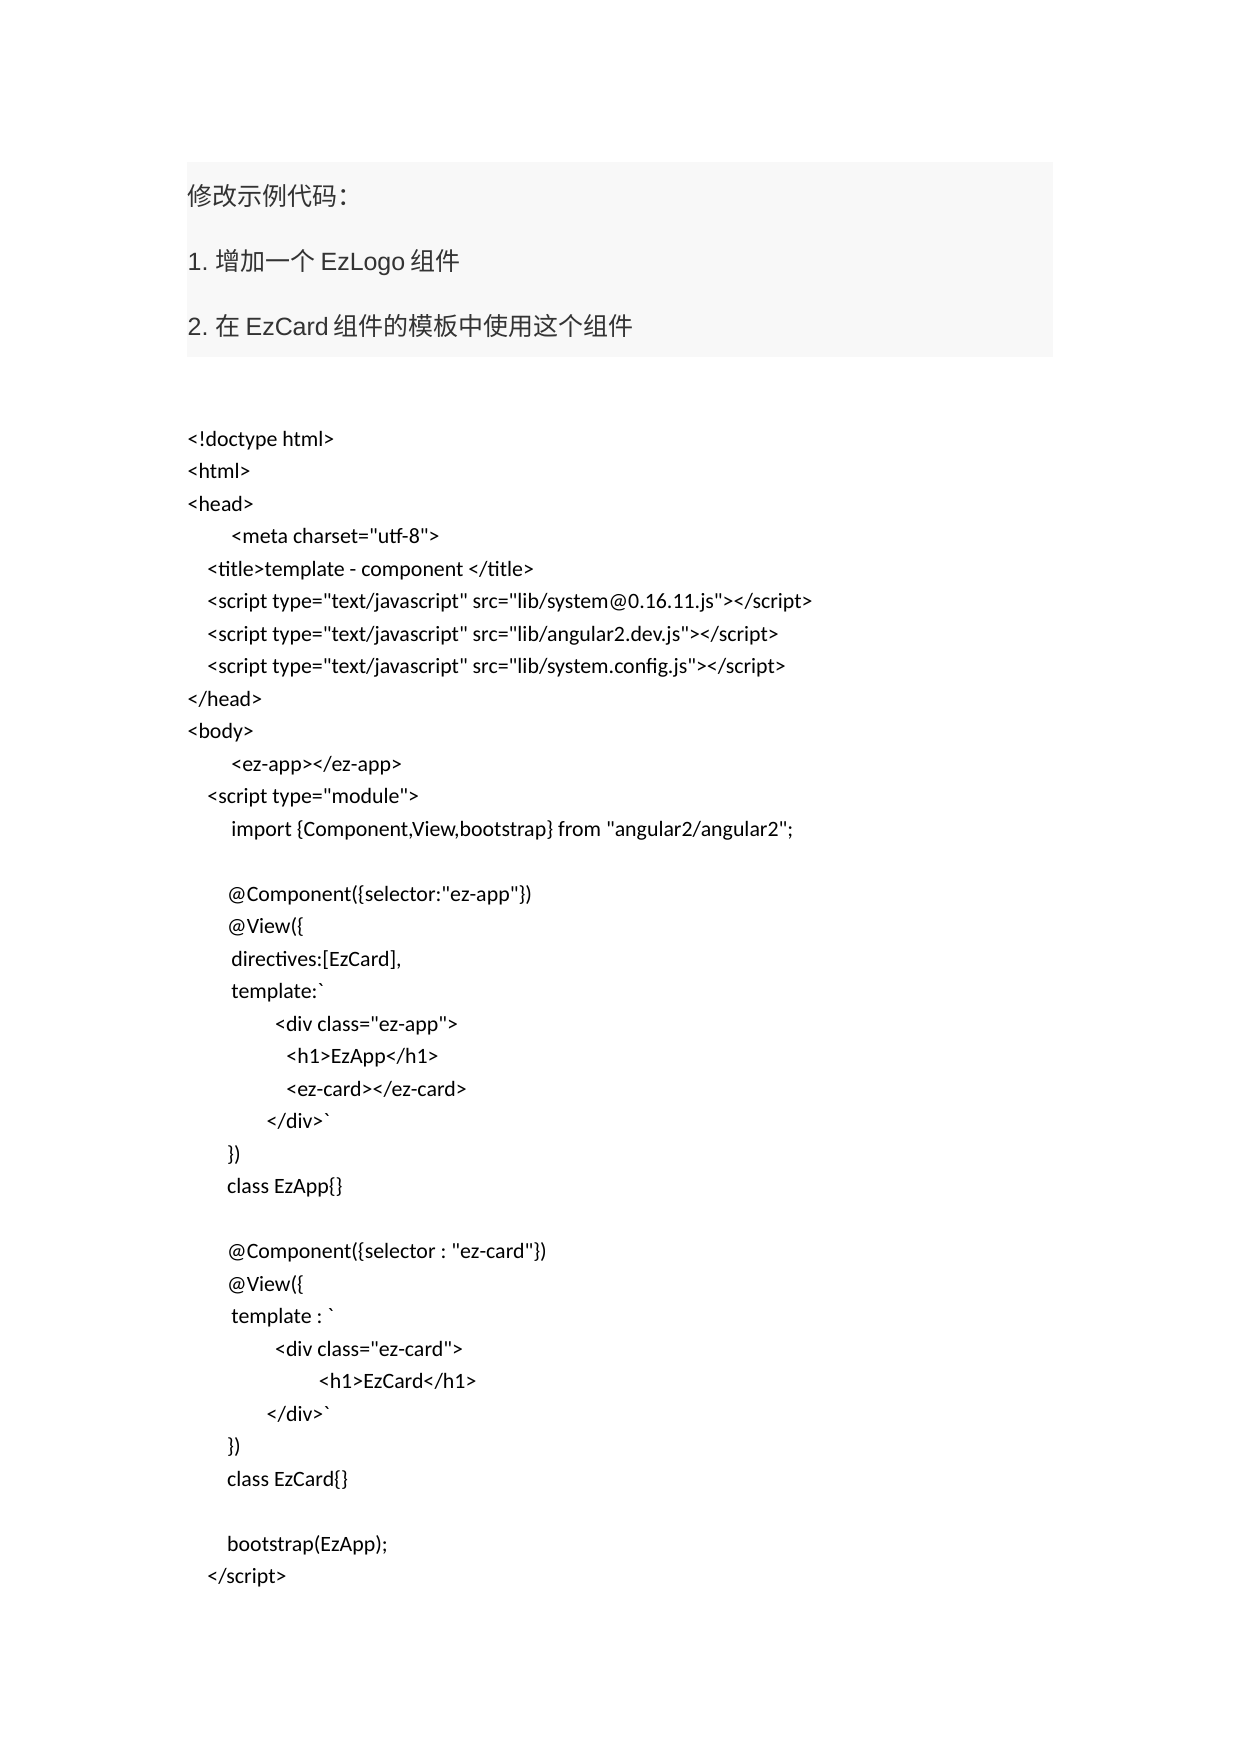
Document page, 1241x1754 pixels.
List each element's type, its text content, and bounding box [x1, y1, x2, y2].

text @Component({selector : "ez-card"}) [187, 1234, 1053, 1267]
text <body> [187, 714, 1053, 747]
text class EzApp{} [187, 1169, 1053, 1202]
text <html> [187, 454, 1053, 487]
text }) [187, 1137, 1053, 1169]
text @View({ [187, 1267, 1053, 1299]
text }) [187, 1429, 1053, 1462]
text </head> [187, 682, 1053, 714]
text <script type="text/javascript" src="lib/angular2.dev.js"></script> [187, 617, 1053, 649]
text import {Component,View,bootstrap} from "angular2/angular2"; [187, 812, 1053, 844]
text <h1>EzApp</h1> [187, 1039, 1053, 1072]
text </div>` [187, 1397, 1053, 1429]
text <ez-card></ez-card> [187, 1072, 1053, 1104]
text <script type="text/javascript" src="lib/system.config.js"></script> [187, 649, 1053, 682]
text <script type="module"> [187, 779, 1053, 812]
text <title>template - component </title> [187, 552, 1053, 584]
text <!doctype html> [187, 422, 1053, 454]
text <h1>EzCard</h1> [187, 1364, 1053, 1397]
text </div>` [187, 1104, 1053, 1137]
text <ez-app></ez-app> [187, 747, 1053, 779]
text class EzCard{} [187, 1462, 1053, 1494]
text <meta charset="utf-8"> [187, 519, 1053, 552]
text <div class="ez-app"> [187, 1007, 1053, 1039]
text <script type="text/javascript" src="lib/system@0.16.11.js"></script> [187, 584, 1053, 617]
text bootstrap(EzApp); [187, 1527, 1053, 1559]
text <div class="ez-card"> [187, 1332, 1053, 1364]
text template:` [187, 974, 1053, 1007]
text @Component({selector:"ez-app"}) [187, 877, 1053, 909]
text <head> [187, 487, 1053, 519]
text template : ` [187, 1299, 1053, 1332]
text </script> [187, 1559, 1053, 1592]
text @View({ [187, 909, 1053, 942]
text directives:[EzCard], [187, 942, 1053, 974]
text 修改示例代码： 1. 增加一个EzLogo组件 2. 在EzCard组件的模板中使用这个组件 [187, 162, 1053, 357]
